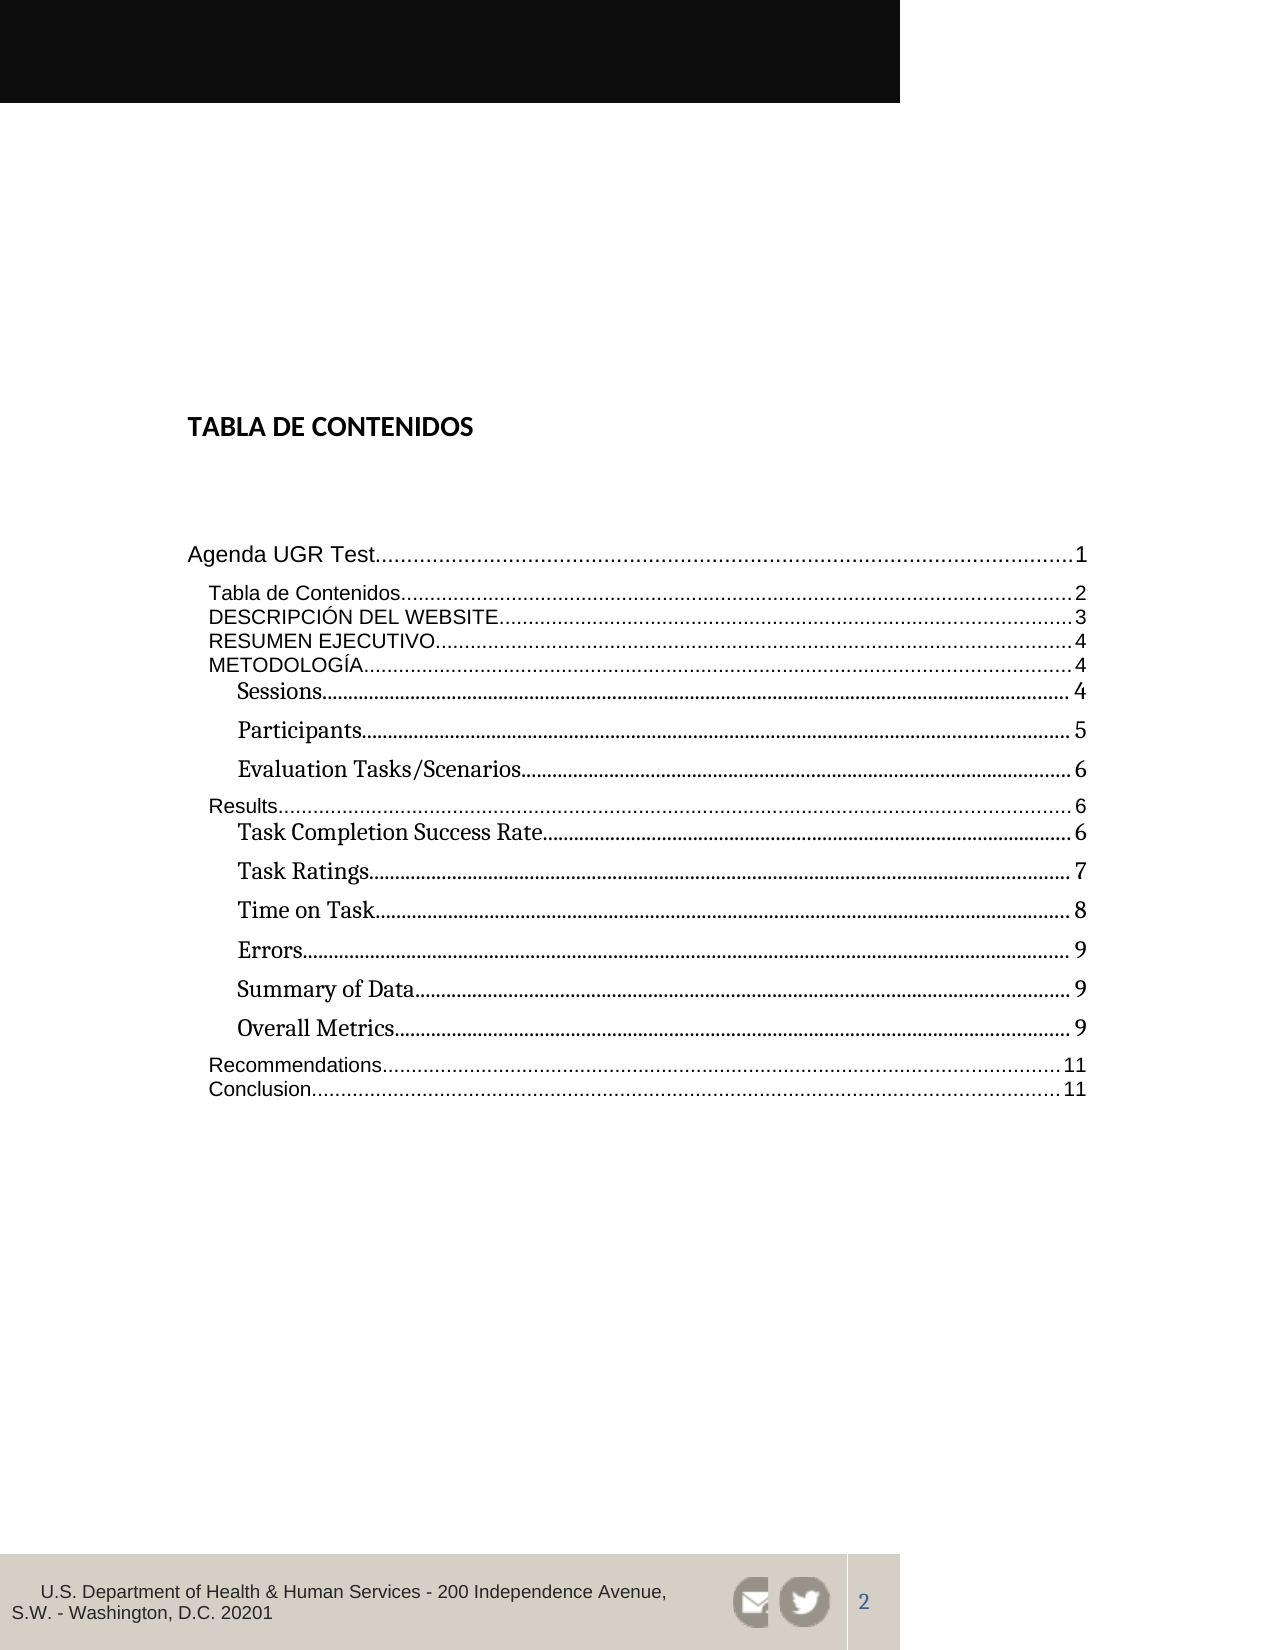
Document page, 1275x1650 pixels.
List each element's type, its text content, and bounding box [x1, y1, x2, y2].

picture [779, 1577, 831, 1627]
picture [733, 1577, 769, 1628]
subtitle TABLA DE CONTENIDOS [187, 408, 1087, 444]
